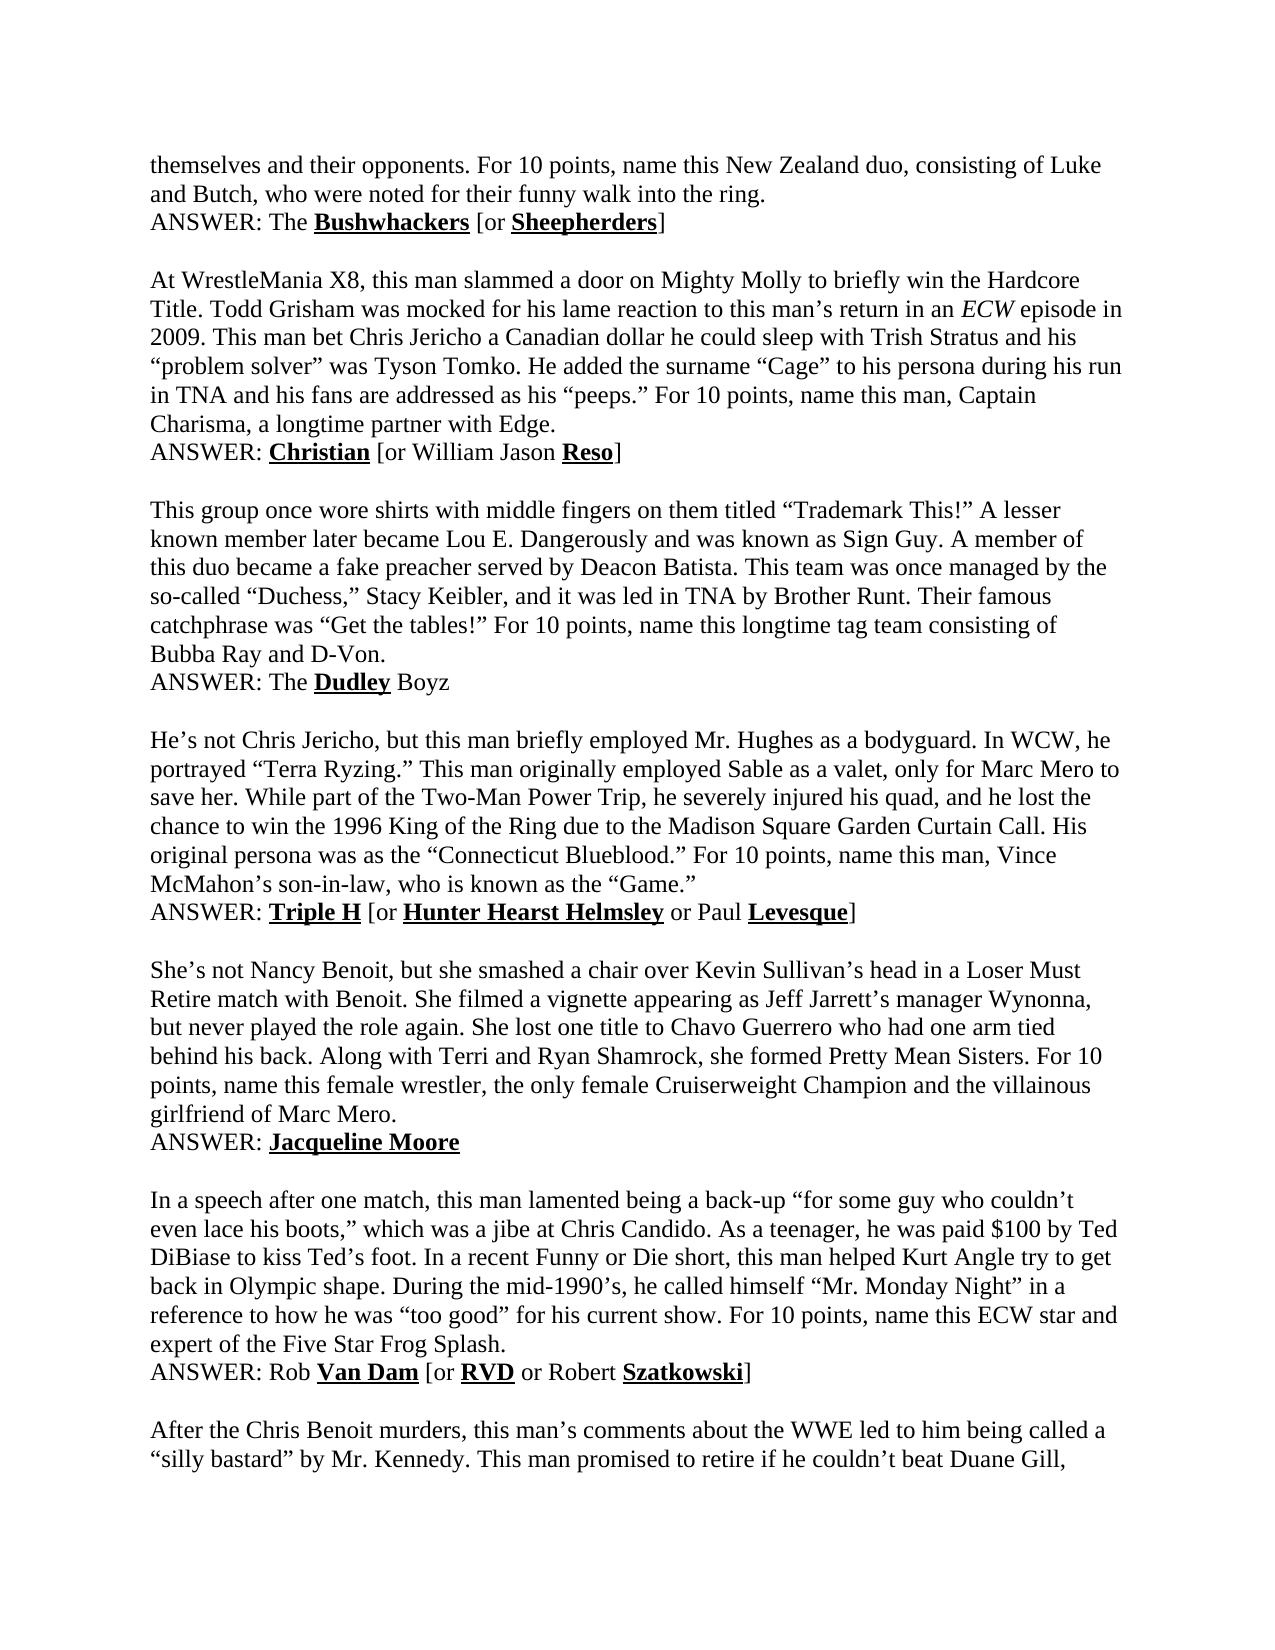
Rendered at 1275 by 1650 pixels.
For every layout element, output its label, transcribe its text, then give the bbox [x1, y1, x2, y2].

text ANSWER: The Dudley Boyz [150, 667, 1125, 696]
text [150, 1415, 1125, 1472]
text She’s not Nancy Benoit, but she smashed a chair over Kevin Sullivan’s head in a Loser Must Retire match with Benoit. She filmed a vignette appearing as Jeff Jarrett’s manager Wynonna, but never played the role again. She lost one title to Chavo Guerrero who had one arm tied behind his back. Along with Terri and Ryan Shamrock, she formed Pretty Mean Sisters. For 10 points, name this female wrestler, the only female Cruiserweight Champion and the villainous girlfriend of Marc Mero. [150, 955, 1125, 1127]
text ANSWER: The Bushwhackers [or Sheepherders] [150, 207, 1125, 236]
text ANSWER: Rob Van Dam [or RVD or Robert Szatkowski] [150, 1357, 1125, 1386]
text He’s not Chris Jericho, but this man briefly employed Mr. Hughes as a bodyguard. In WCW, he portrayed “Terra Ryzing.” This man originally employed Sable as a valet, only for Marc Mero to save her. While part of the Two-Man Power Trip, he severely injured his quad, and he lost the chance to win the 1996 King of the Ring due to the Madison Square Garden Curtain Call. His original persona was as the “Connecticut Blueblood.” For 10 points, name this man, Vince McMahon’s son-in-law, who is known as the “Game.” [150, 725, 1125, 897]
text ANSWER: Jacqueline Moore [150, 1127, 1125, 1156]
text This group once wore shirts with middle fingers on them titled “Trademark This!” A lesser known member later became Lou E. Dangerously and was known as Sign Guy. A member of this duo became a fake preacher served by Deacon Batista. This team was once managed by the so-called “Duchess,” Stacy Keibler, and it was led in TNA by Brother Runt. Their famous catchphrase was “Get the tables!” For 10 points, name this longtime tag team consisting of Bubba Ray and D-Von. [150, 495, 1125, 667]
text ANSWER: Triple H [or Hunter Hearst Helmsley or Paul Levesque] [150, 897, 1125, 926]
text In a speech after one match, this man lamented being a back-up “for some guy who couldn’t even lace his boots,” which was a jibe at Chris Candido. As a teenager, he was paid $100 by Ted DiBiase to kiss Ted’s foot. In a recent Funny or Die short, this man helped Kurt Angle try to get back in Olympic shape. During the mid-1990’s, he called himself “Mr. Monday Night” in a reference to how he was “too good” for his current show. For 10 points, name this ECW star and expert of the Five Star Frog Splash. [150, 1185, 1125, 1357]
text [150, 150, 1125, 207]
text ANSWER: Christian [or William Jason Reso] [150, 437, 1125, 466]
text At WrestleMania X8, this man slammed a door on Mighty Molly to briefly win the Hardcore Title. Todd Grisham was mocked for his lame reaction to this man’s return in an ECW episode in 2009. This man bet Chris Jericho a Canadian dollar he could sleep with Trish Stratus and his “problem solver” was Tyson Tomko. He added the surname “Cage” to his persona during his run in TNA and his fans are addressed as his “peeps.” For 10 points, name this man, Captain Charisma, a longtime partner with Edge. [150, 265, 1125, 437]
